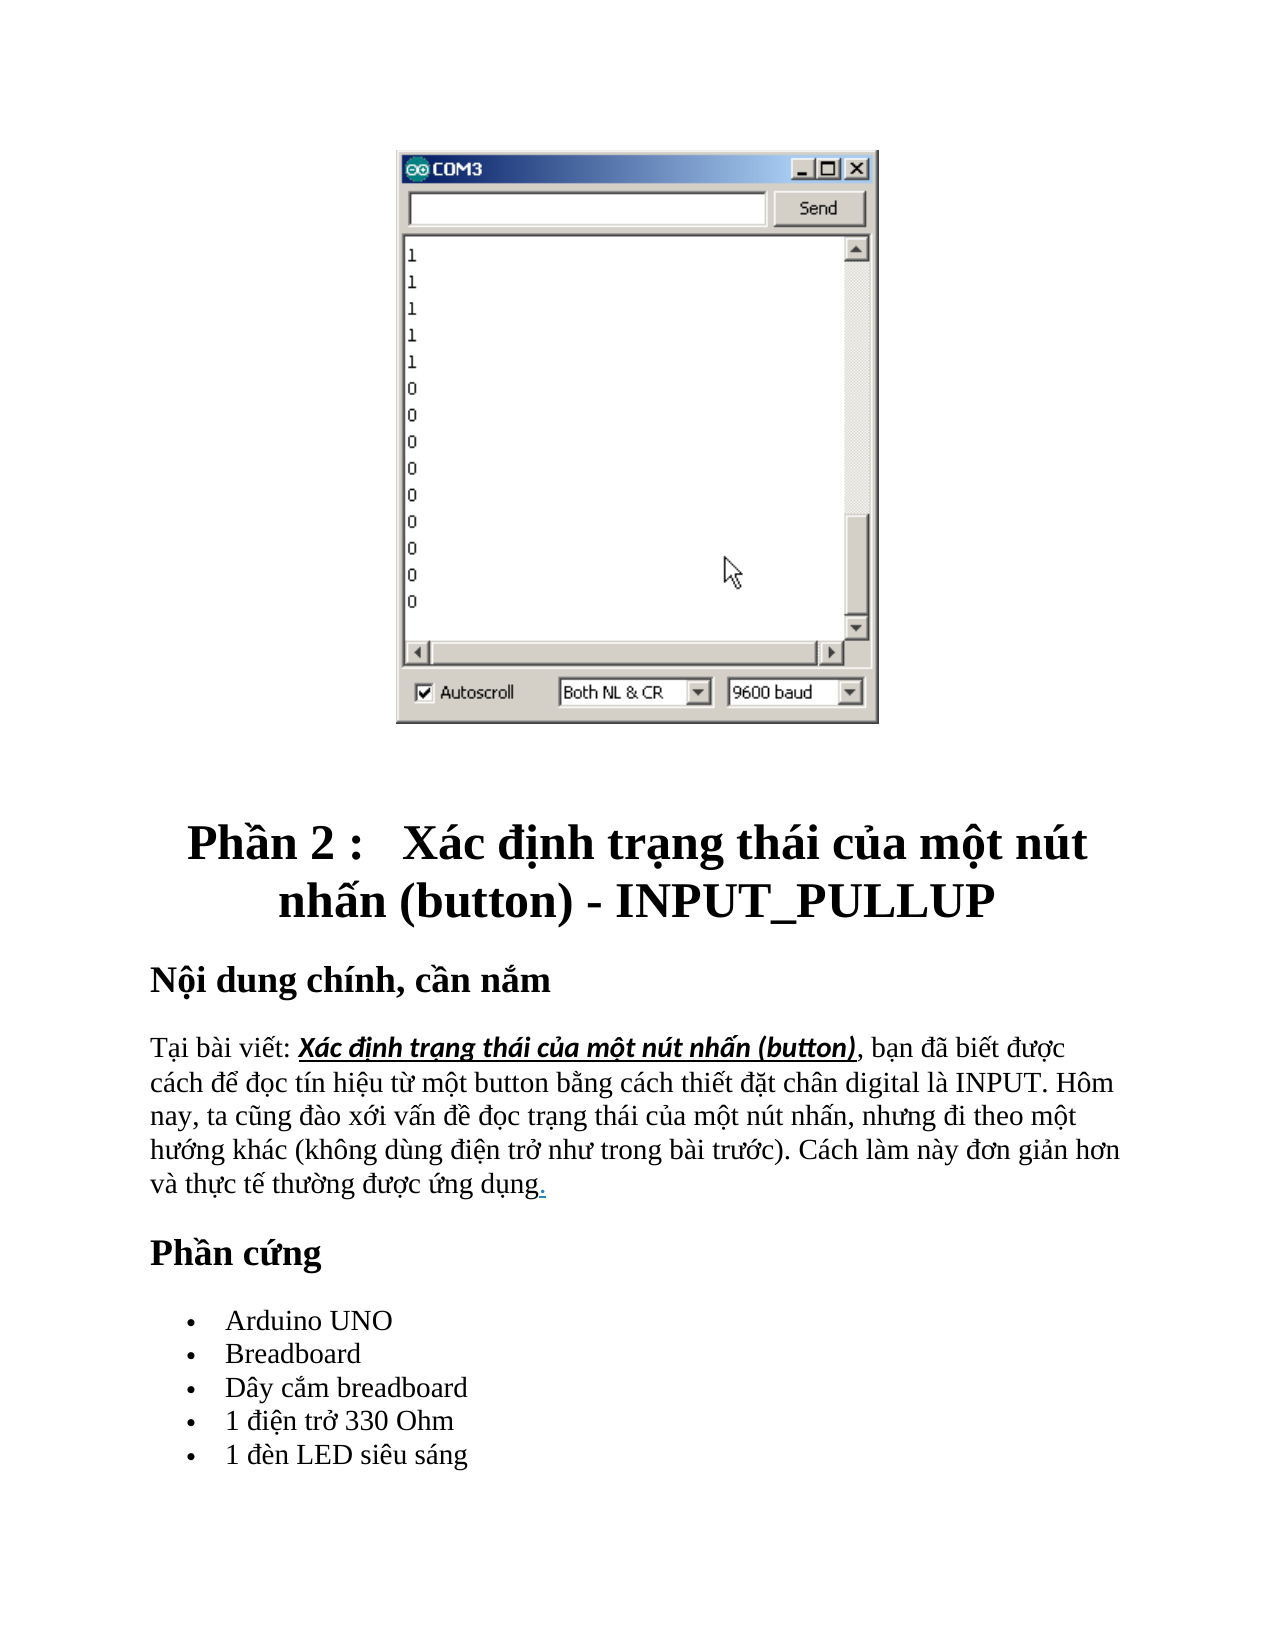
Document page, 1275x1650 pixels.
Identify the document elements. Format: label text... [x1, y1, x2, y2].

list Dây cắm breadboard [187, 1370, 1125, 1403]
text Phần cứng [150, 1230, 1125, 1273]
list 1 điện trở 330 Ohm [187, 1403, 1125, 1437]
list Breadboard [187, 1336, 1125, 1370]
text Phần 2 : Xác định trạng thái của một nút nhấn (button) - INPUT_PULLUP [150, 813, 1125, 928]
text Nội dung chính, cần nắm [150, 957, 1125, 1000]
list Arduino UNO [187, 1303, 1125, 1336]
text Tại bài viết: Xác định trạng thái của một nút nhấn (button), bạn đã biết được cách để đọc tín hiệu từ một button bằng cách thiết đặt chân digital là INPUT. Hôm nay, ta cũng đào xới vấn đề đọc trạng thái của một nút nhấn, nhưng đi theo một hướng khác (không dùng điện trở như trong bài trước). Cách làm này đơn giản hơn và thực tế thường được ứng dụng. [150, 1029, 1125, 1201]
picture [396, 150, 879, 724]
list 1 đèn LED siêu sáng [187, 1437, 1125, 1470]
